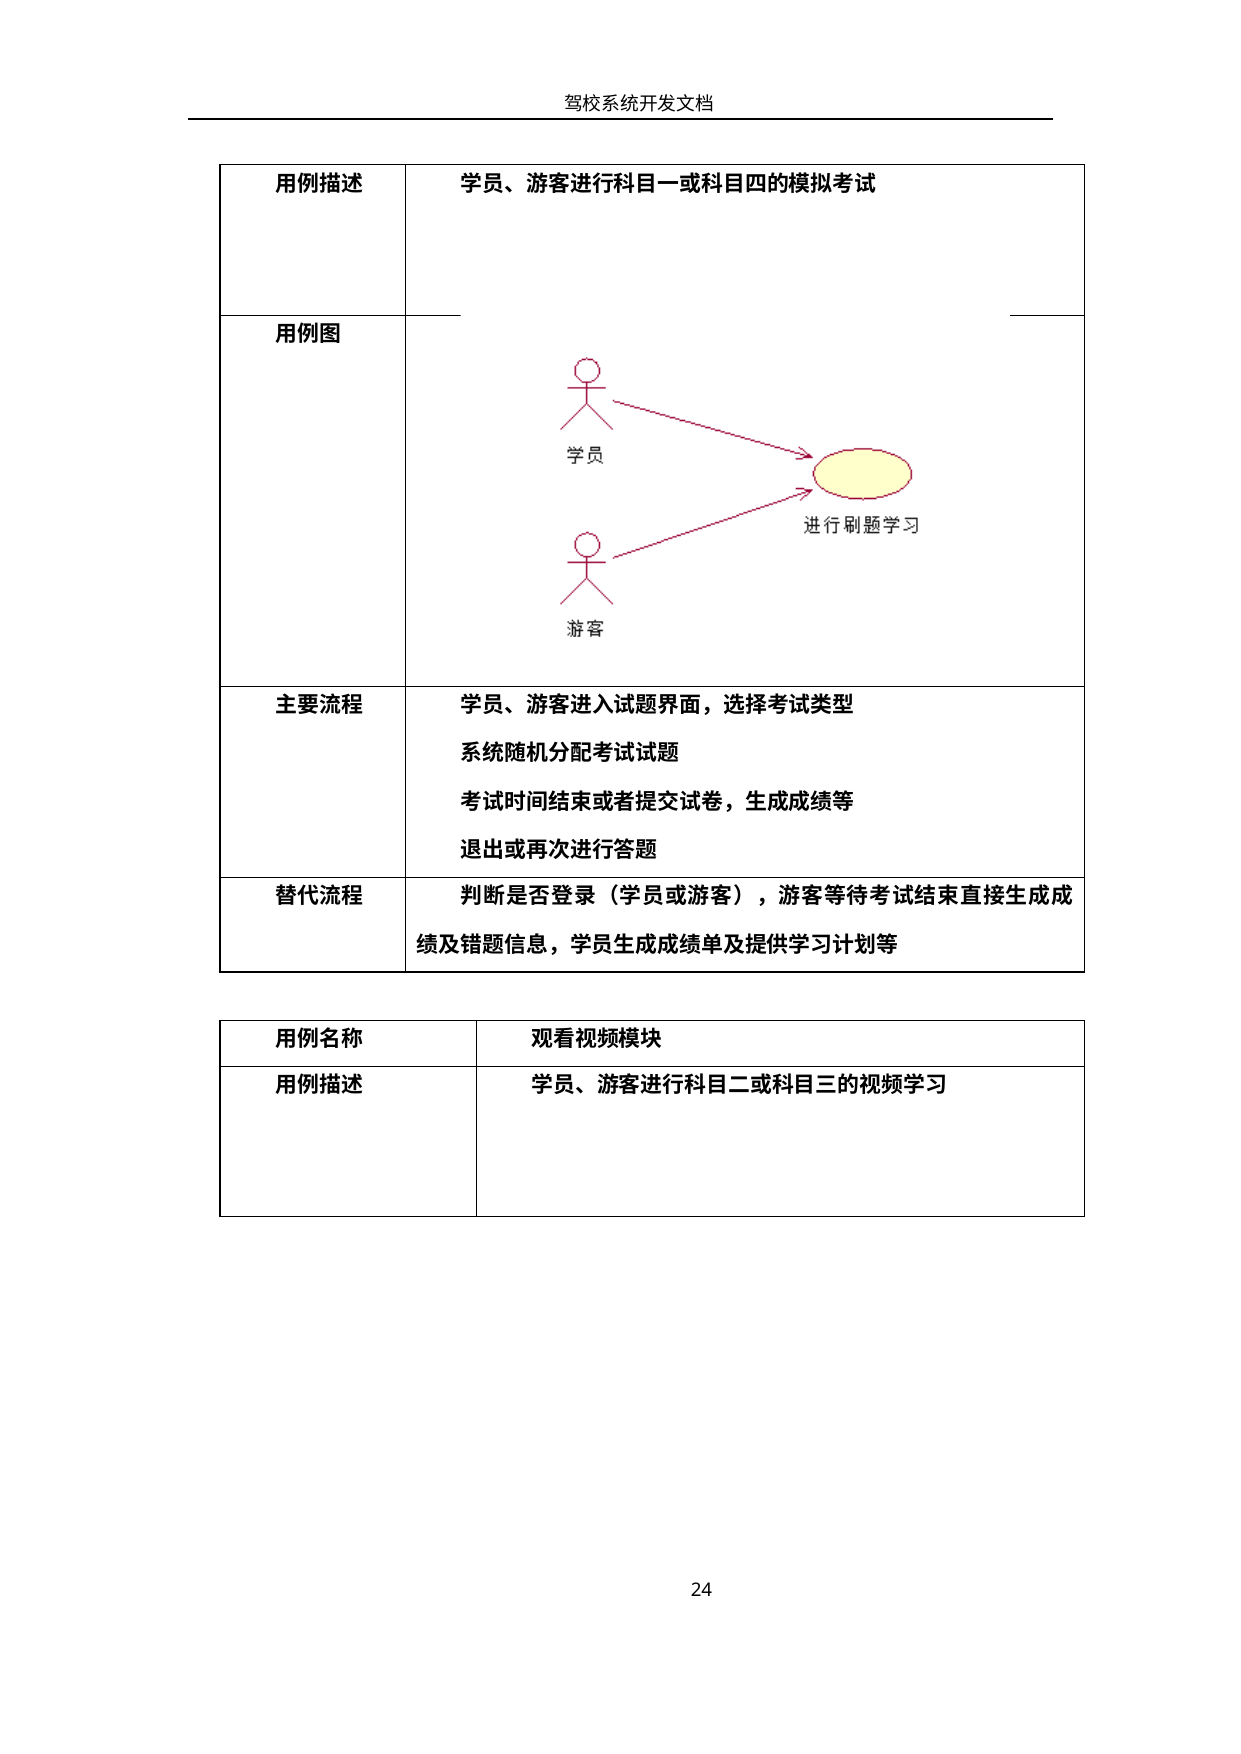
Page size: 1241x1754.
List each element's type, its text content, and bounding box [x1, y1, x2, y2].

table_cell 学员、游客进行科目一或科目四的模拟考试 [406, 165, 1084, 314]
table_cell 用例描述 [221, 165, 405, 314]
table_cell 学员、游客进入试题界面，选择考试类型 系统随机分配考试试题 考试时间结束或者提交试卷，生成成绩等 退出或再次进行答题 [406, 687, 1084, 877]
picture [460, 315, 1010, 664]
table_cell [406, 316, 1084, 686]
table_cell 替代流程 [221, 878, 405, 971]
table_header 用例名称 [221, 1021, 476, 1066]
table_header 观看视频模块 [477, 1021, 1084, 1066]
table_cell 学员、游客进行科目二或科目三的视频学习 [477, 1067, 1084, 1216]
table_cell 用例描述 [221, 1067, 476, 1216]
table_cell 主要流程 [221, 687, 405, 877]
table_cell 用例图 [221, 316, 405, 686]
table_cell 判断是否登录（学员或游客），游客等待考试结束直接生成成绩及错题信息，学员生成成绩单及提供学习计划等 [406, 878, 1084, 971]
